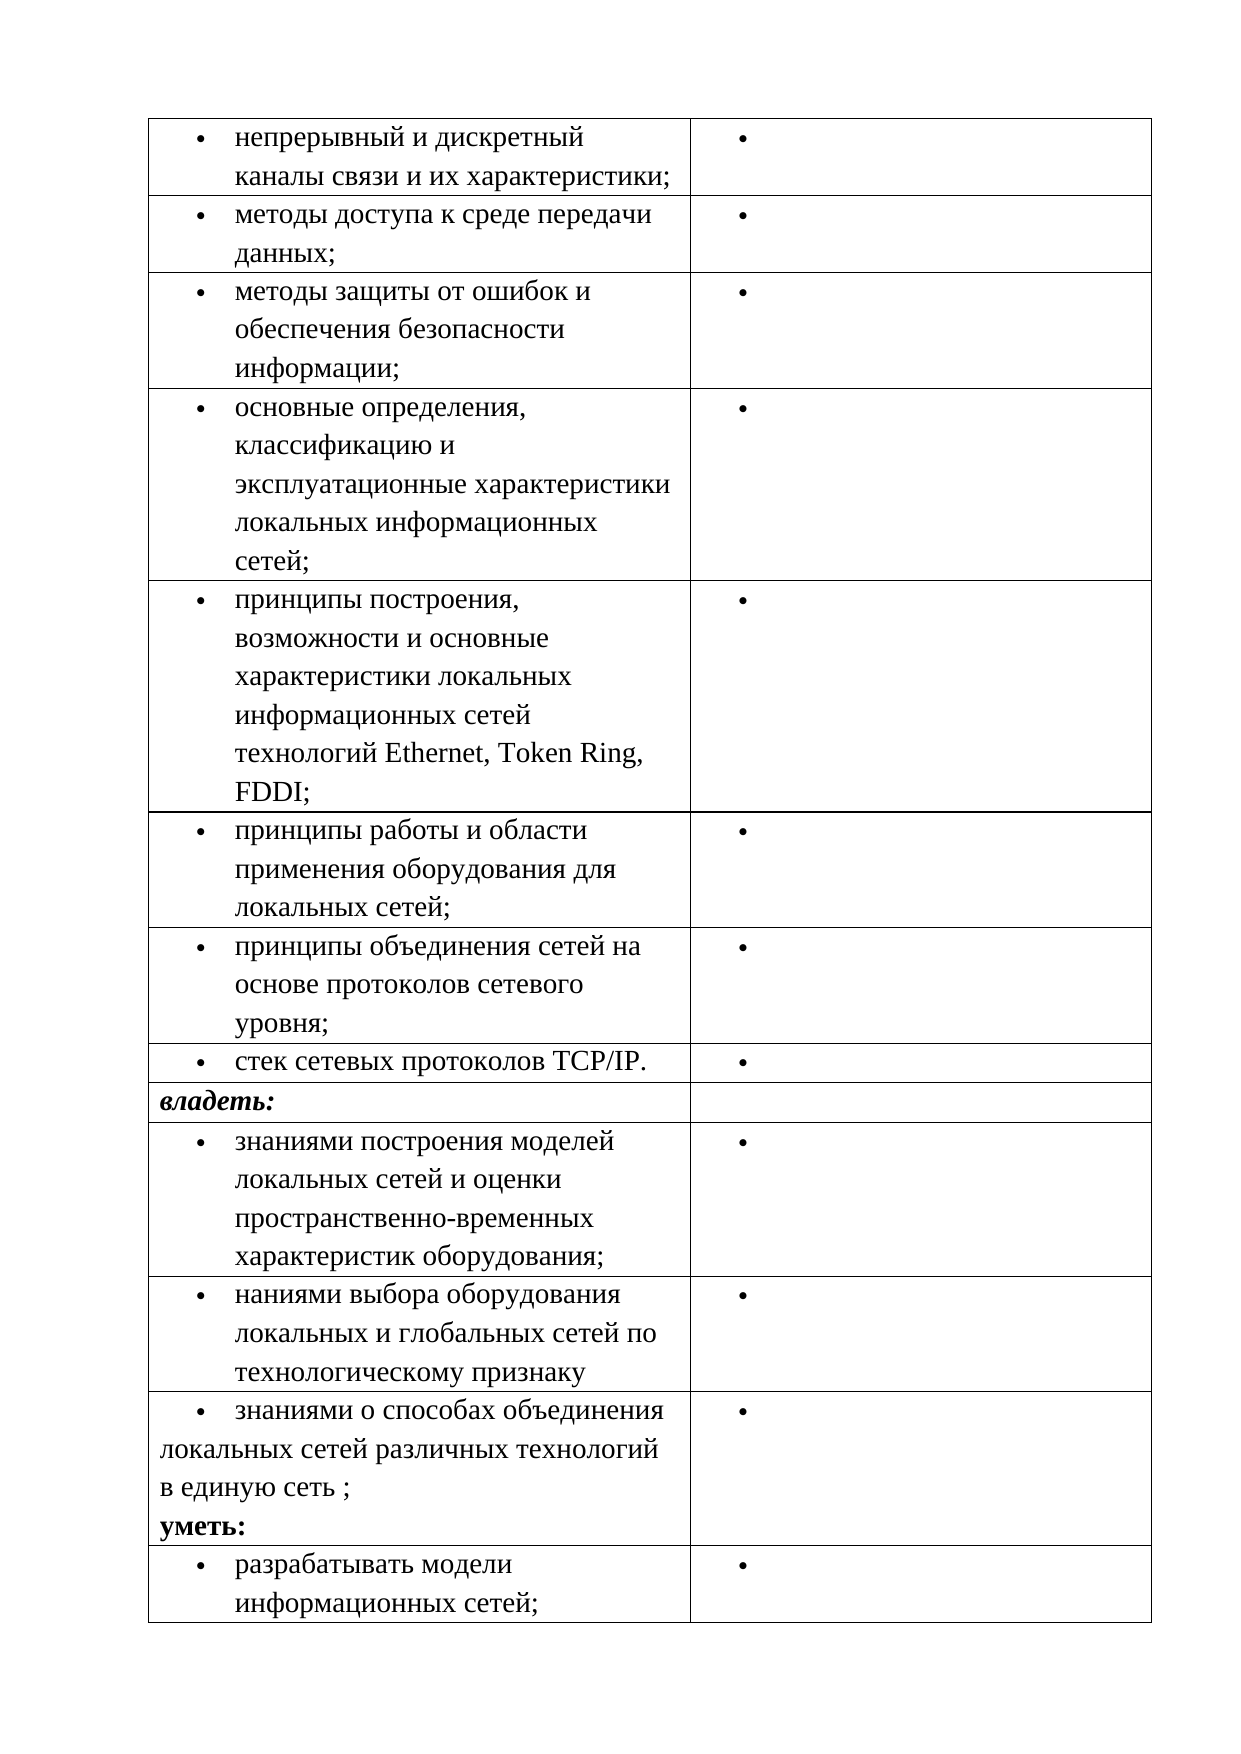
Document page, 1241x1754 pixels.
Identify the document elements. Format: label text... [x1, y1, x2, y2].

table_cell [691, 813, 1151, 927]
table_cell непрерывный и дискретный каналы связи и их характеристики; [149, 119, 690, 195]
table_cell [691, 1277, 1151, 1391]
table_cell методы защиты от ошибок и обеспечения безопасности информации; [149, 273, 690, 388]
table_cell [691, 1044, 1151, 1082]
table_cell стек сетевых протоколов TCP/IP. [149, 1044, 690, 1082]
table_cell наниями выбора оборудования локальных и глобальных сетей по технологическому признаку [149, 1277, 690, 1391]
table_cell принципы работы и области применения оборудования для локальных сетей; [149, 813, 690, 927]
table_cell [691, 273, 1151, 388]
table_cell [691, 1123, 1151, 1276]
table_cell основные определения, классификацию и эксплуатационные характеристики локальных информационных сетей; [149, 389, 690, 580]
table_cell знаниями о способах объединения локальных сетей различных технологий в единую сеть ; уметь: [149, 1392, 690, 1545]
table_cell [691, 1546, 1151, 1622]
table_cell [691, 928, 1151, 1042]
table_cell принципы построения, возможности и основные характеристики локальных информационных сетей технологий Ethernet, Token Ring, FDDI; [149, 581, 690, 811]
table_cell [691, 389, 1151, 580]
table_cell знаниями построения моделей локальных сетей и оценки пространственно-временных характеристик оборудования; [149, 1123, 690, 1276]
table_cell [691, 1083, 1151, 1122]
table_cell методы доступа к среде передачи данных; [149, 196, 690, 272]
table_cell [691, 196, 1151, 272]
table_cell разрабатывать модели информационных сетей; [149, 1546, 690, 1622]
table_cell [691, 1392, 1151, 1545]
table_cell принципы объединения сетей на основе протоколов сетевого уровня; [149, 928, 690, 1042]
table_cell владеть: [149, 1083, 690, 1122]
table_cell [691, 581, 1151, 811]
table_cell [691, 119, 1151, 195]
